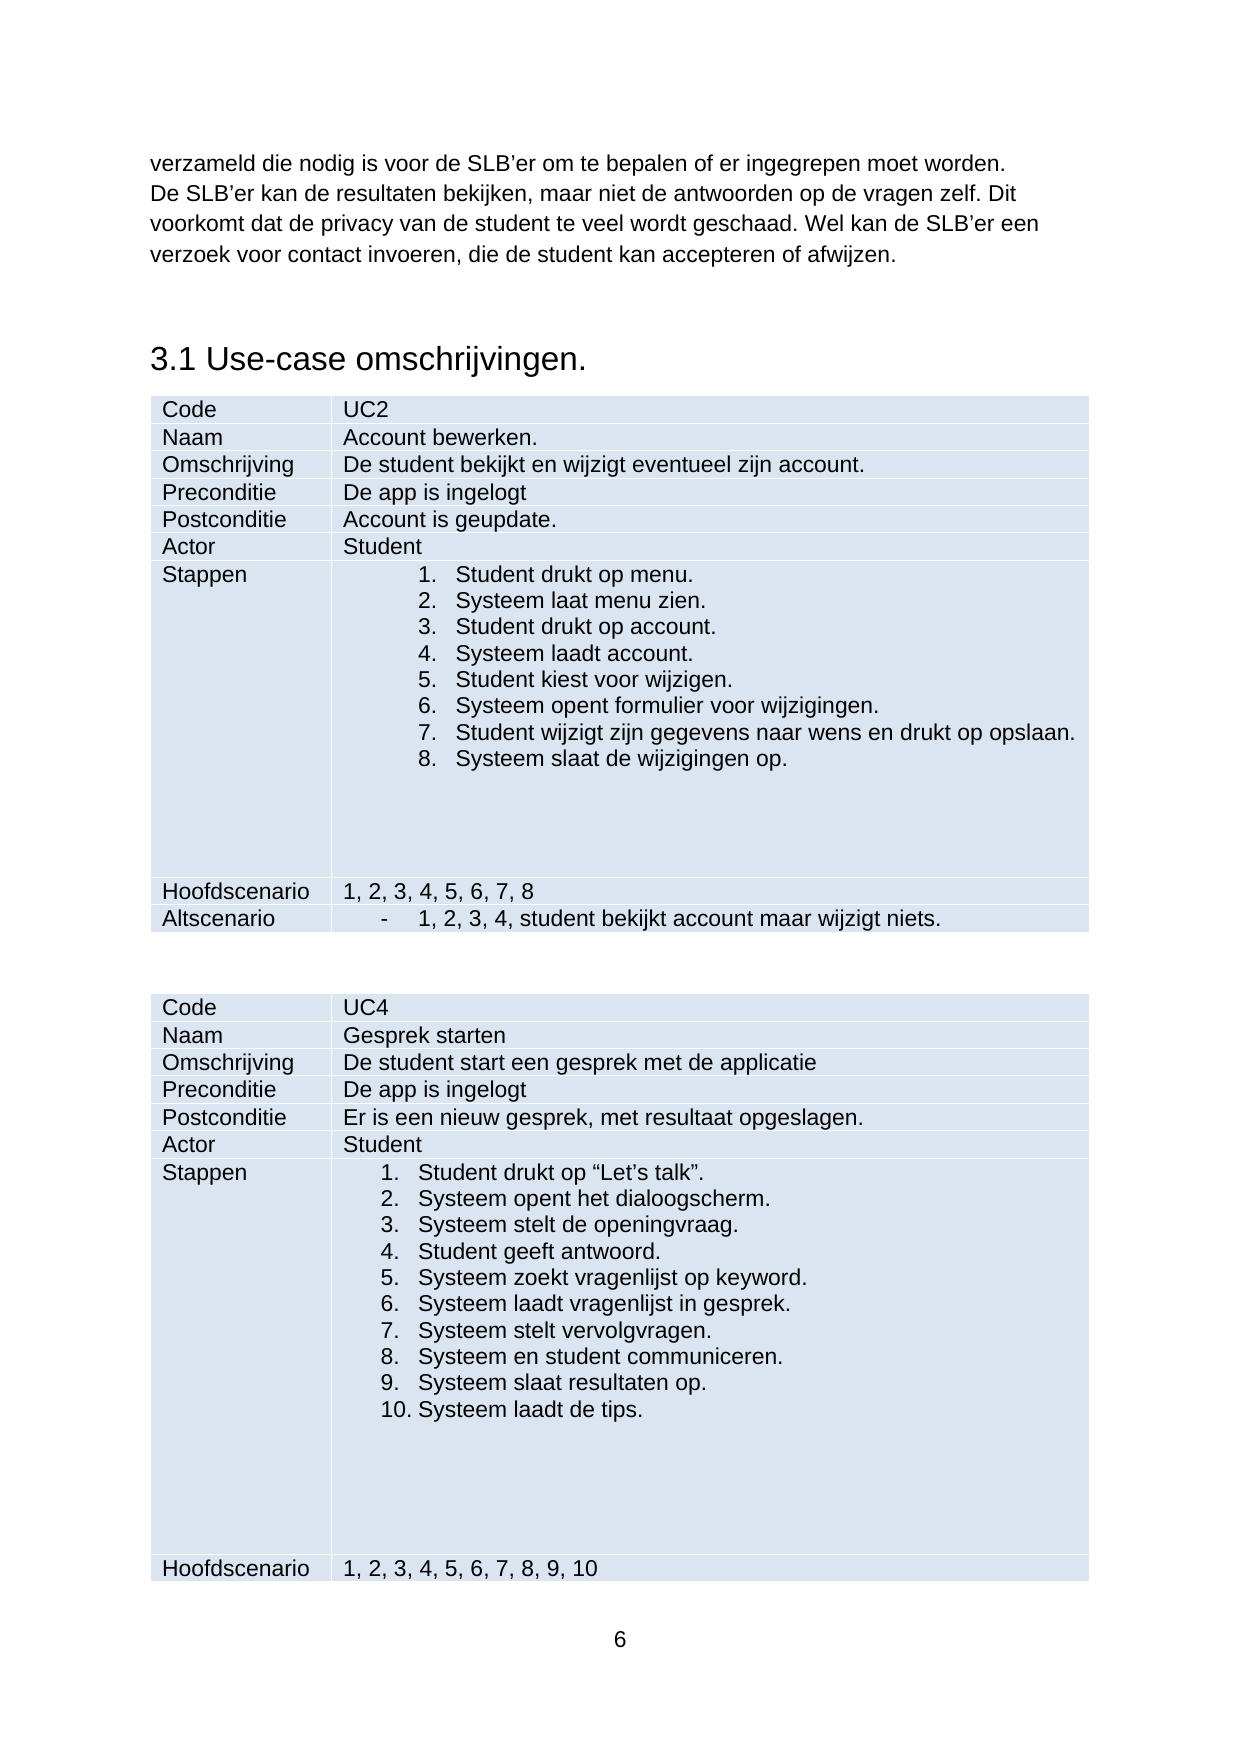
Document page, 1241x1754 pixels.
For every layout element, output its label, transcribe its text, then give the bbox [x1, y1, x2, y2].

table_cell Student [332, 533, 1089, 559]
table_cell De app is ingelogt [332, 479, 1089, 505]
table_cell Hoofdscenario [151, 1555, 331, 1581]
table_cell Student [332, 1131, 1089, 1157]
table_header Code [151, 994, 331, 1021]
table_cell Hoofdscenario [151, 878, 331, 904]
table_cell 1, 2, 3, 4, 5, 6, 7, 8, 9, 10 [332, 1555, 1089, 1581]
table_cell Stappen [151, 561, 331, 877]
table_cell 1, 2, 3, 4, student bekijkt account maar wijzigt niets. [332, 905, 1089, 932]
table_cell Account bewerken. [332, 424, 1089, 450]
table_header UC2 [332, 396, 1089, 423]
table_header UC4 [332, 994, 1089, 1021]
table_cell Stappen [151, 1159, 331, 1554]
table_cell Actor [151, 1131, 331, 1157]
table_cell 1, 2, 3, 4, 5, 6, 7, 8 [332, 878, 1089, 904]
table_cell Er is een nieuw gesprek, met resultaat opgeslagen. [332, 1104, 1089, 1130]
table_cell De student start een gesprek met de applicatie [332, 1049, 1089, 1075]
table_cell De app is ingelogt [332, 1076, 1089, 1103]
table_cell Account is geupdate. [332, 506, 1089, 532]
table_cell Omschrijving [151, 1049, 331, 1075]
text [150, 150, 1090, 267]
table_cell Altscenario [151, 905, 331, 932]
table_cell Gesprek starten [332, 1022, 1089, 1048]
table_cell Actor [151, 533, 331, 559]
table_header Code [151, 396, 331, 423]
table_cell Preconditie [151, 1076, 331, 1103]
table_cell De student bekijkt en wijzigt eventueel zijn account. [332, 451, 1089, 477]
table_cell Student drukt op “Let’s talk”. Systeem opent het dialoogscherm. Systeem stelt de openingvraag. Student geeft antwoord. Systeem zoekt vragenlijst op keyword. Systeem laadt vragenlijst in gesprek. Systeem stelt vervolgvragen. Systeem en student communiceren. Systeem slaat resultaten op. Systeem laadt de tips. [332, 1159, 1089, 1554]
table_cell Naam [151, 1022, 331, 1048]
table_cell Omschrijving [151, 451, 331, 477]
table_cell Postconditie [151, 506, 331, 532]
table_cell Student drukt op menu. Systeem laat menu zien. Student drukt op account. Systeem laadt account. Student kiest voor wijzigen. Systeem opent formulier voor wijzigingen. Student wijzigt zijn gegevens naar wens en drukt op opslaan. Systeem slaat de wijzigingen op. [332, 561, 1089, 877]
subtitle 3.1 Use-case omschrijvingen. [150, 338, 1090, 377]
table_cell Postconditie [151, 1104, 331, 1130]
table_cell Naam [151, 424, 331, 450]
table_cell Preconditie [151, 479, 331, 505]
